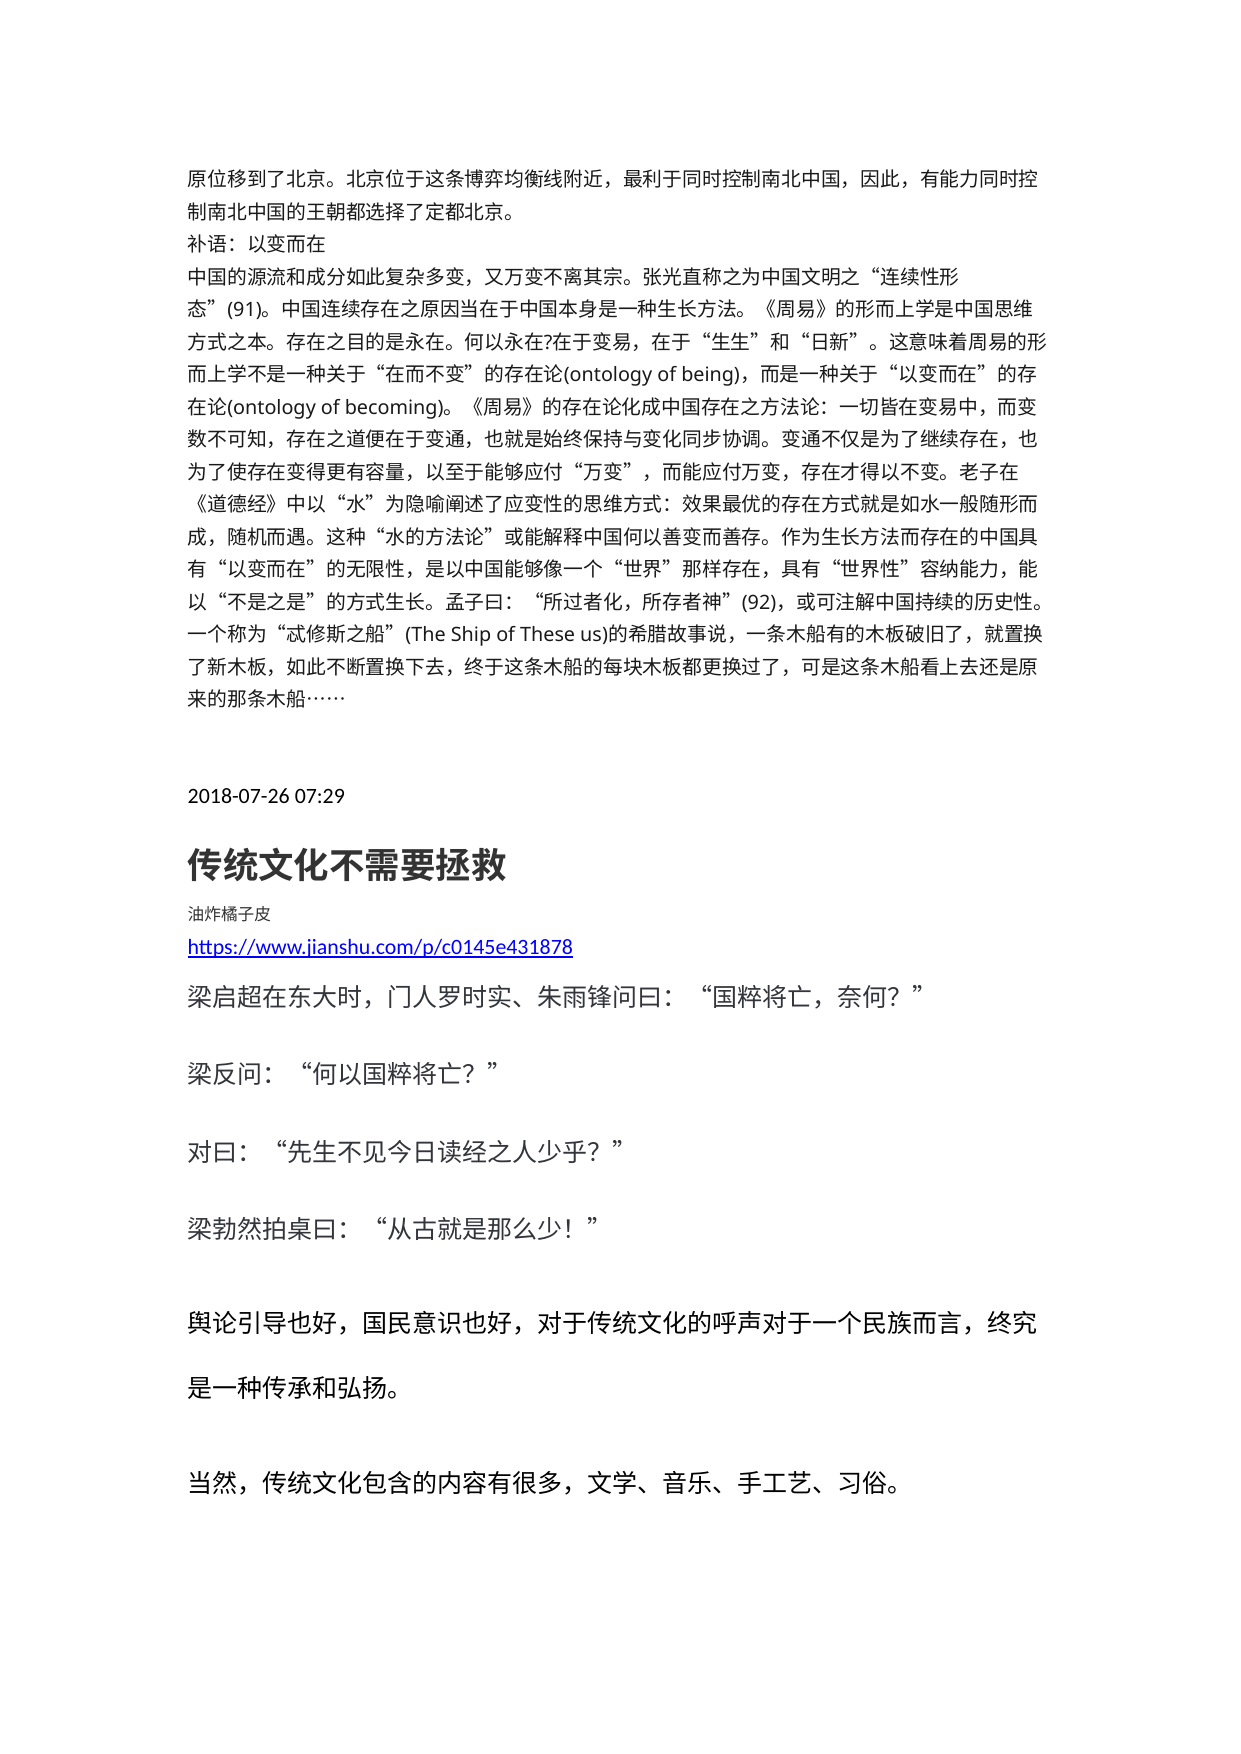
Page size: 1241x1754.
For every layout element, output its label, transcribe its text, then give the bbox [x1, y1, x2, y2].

text 一个称为“忒修斯之船”(The Ship of These us)的希腊故事说，一条木船有的木板破旧了，就置换了新木板，如此不断置换下去，终于这条木船的每块木板都更换过了，可是这条木船看上去还是原来的那条木船…… [187, 617, 1053, 714]
text 中国的源流和成分如此复杂多变，又万变不离其宗。张光直称之为中国文明之“连续性形态”(91)。中国连续存在之原因当在于中国本身是一种生长方法。《周易》的形而上学是中国思维方式之本。存在之目的是永在。何以永在?在于变易，在于“生生”和“日新”。这意味着周易的形而上学不是一种关于“在而不变”的存在论(ontology of being)，而是一种关于“以变而在”的存在论(ontology of becoming)。《周易》的存在论化成中国存在之方法论：一切皆在变易中，而变数不可知，存在之道便在于变通，也就是始终保持与变化同步协调。变通不仅是为了继续存在，也为了使存在变得更有容量，以至于能够应付“万变”，而能应付万变，存在才得以不变。老子在《道德经》中以“水”为隐喻阐述了应变性的思维方式：效果最优的存在方式就是如水一般随形而成，随机而遇。这种“水的方法论”或能解释中国何以善变而善存。作为生长方法而存在的中国具有“以变而在”的无限性，是以中国能够像一个“世界”那样存在，具有“世界性”容纳能力，能以“不是之是”的方式生长。孟子曰：“所过者化，所存者神”(92)，或可注解中国持续的历史性。 [187, 259, 1053, 617]
text 梁反问：“何以国粹将亡？” [187, 1040, 1053, 1105]
text 梁启超在东大时，门人罗时实、朱雨锋问曰：“国粹将亡，奈何？” [187, 963, 1053, 1028]
text 梁勃然拍桌曰：“从古就是那么少！” [187, 1195, 1053, 1260]
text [187, 162, 1053, 227]
subtitle 传统文化不需要拯救 [187, 833, 1053, 898]
text 2018-07-26 07:29 [187, 779, 1053, 812]
text https://www.jianshu.com/p/c0145e431878 [187, 930, 1053, 963]
text 当然，传统文化包含的内容有很多，文学、音乐、手工艺、习俗。 [187, 1449, 1053, 1514]
text 油炸橘子皮 [187, 898, 1053, 930]
text 补语：以变而在 [187, 227, 1053, 259]
text 舆论引导也好，国民意识也好，对于传统文化的呼声对于一个民族而言，终究是一种传承和弘扬。 [187, 1289, 1053, 1419]
text 对曰：“先生不见今日读经之人少乎？” [187, 1118, 1053, 1183]
